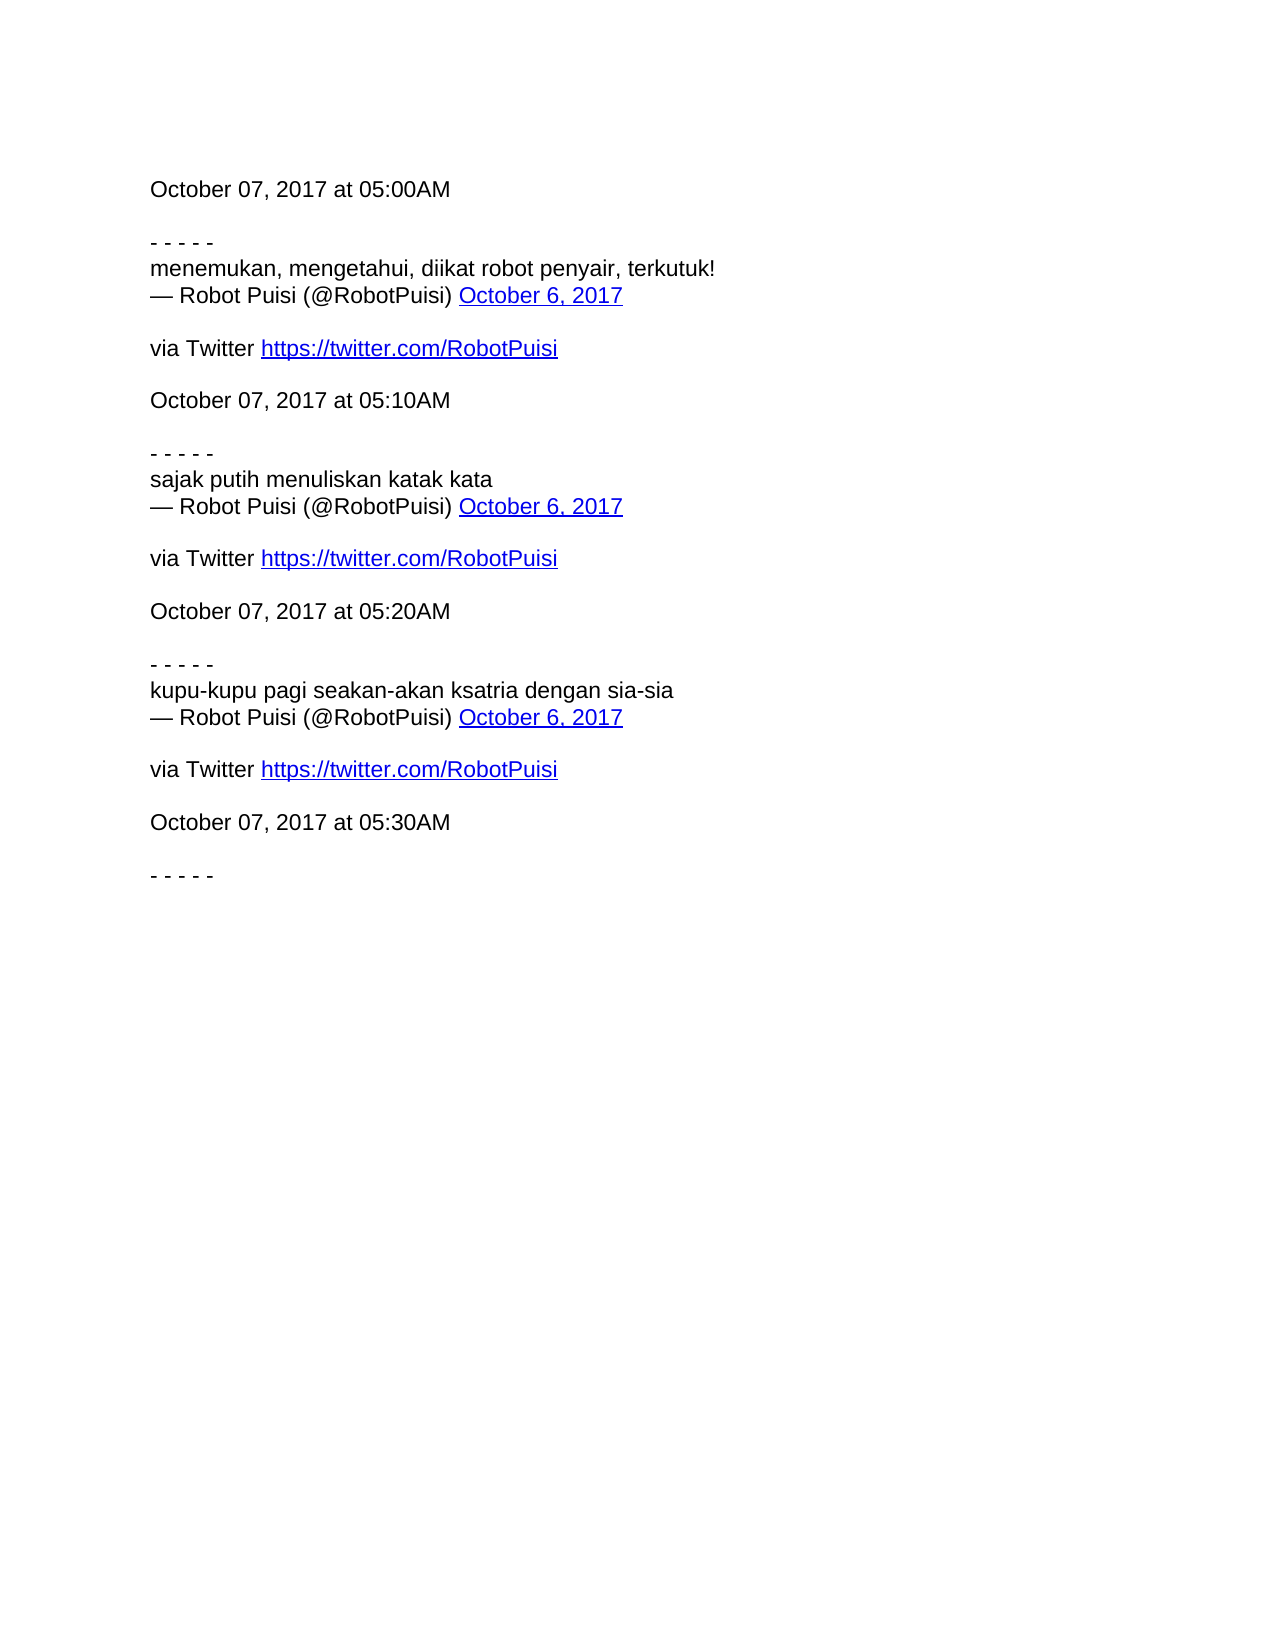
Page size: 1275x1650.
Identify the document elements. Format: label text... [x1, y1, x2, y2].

text - - - - - [150, 229, 1125, 255]
text sajak putih menuliskan katak kata [150, 466, 1125, 493]
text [150, 282, 1125, 308]
text — Robot Puisi (@RobotPuisi) October 6, 2017 [150, 493, 1125, 519]
text October 07, 2017 at 05:20AM [150, 598, 1125, 624]
text - - - - - [150, 651, 1125, 677]
text via Twitter https://twitter.com/RobotPuisi [150, 756, 1125, 782]
text October 07, 2017 at 05:30AM [150, 809, 1125, 835]
text kupu-kupu pagi seakan-akan ksatria dengan sia-sia [150, 677, 1125, 703]
text - - - - - [150, 440, 1125, 466]
text via Twitter https://twitter.com/RobotPuisi [150, 545, 1125, 572]
text menemukan, mengetahui, diikat robot penyair, terkutuk! [150, 255, 1125, 282]
text October 07, 2017 at 05:10AM [150, 387, 1125, 413]
text - - - - - [150, 862, 1125, 888]
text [150, 334, 1125, 361]
text — Robot Puisi (@RobotPuisi) October 6, 2017 [150, 703, 1125, 730]
text October 07, 2017 at 05:00AM [150, 176, 1125, 203]
